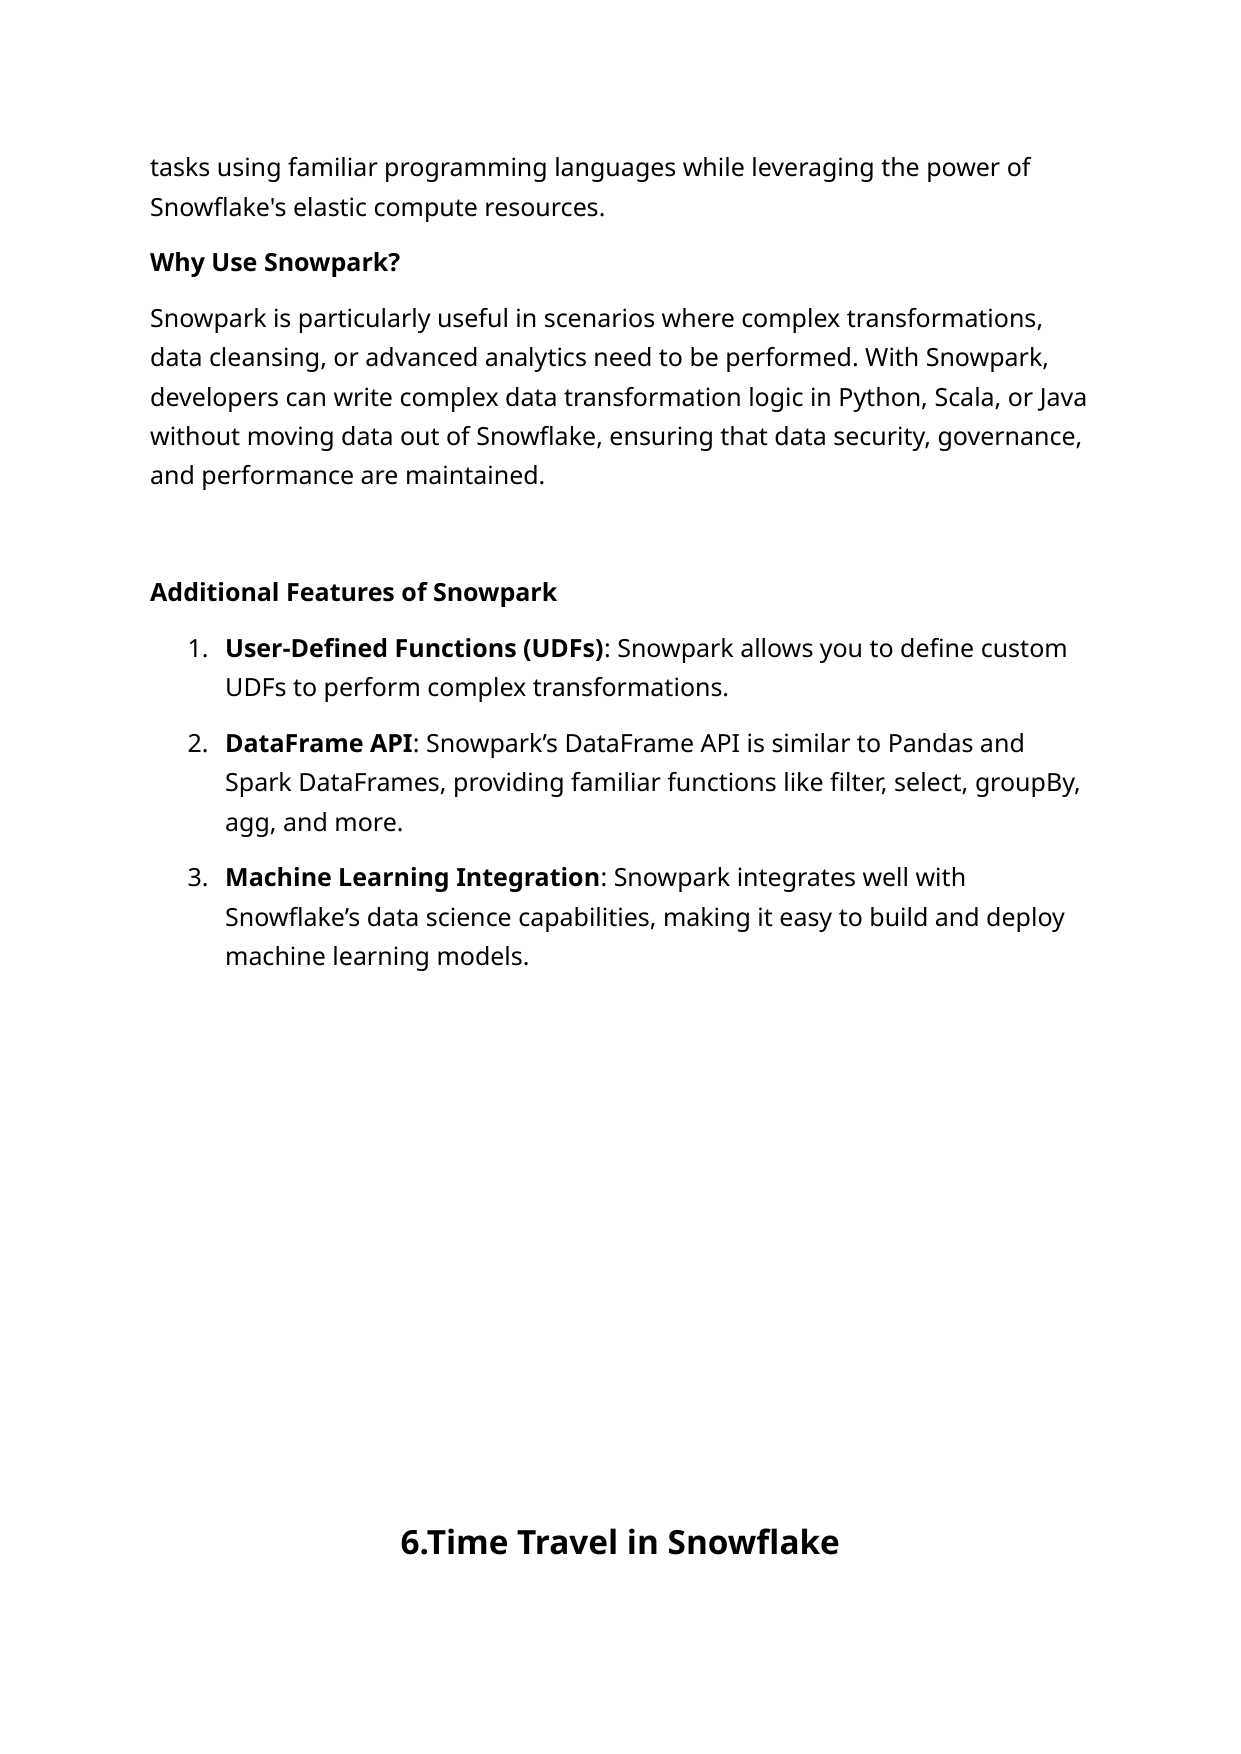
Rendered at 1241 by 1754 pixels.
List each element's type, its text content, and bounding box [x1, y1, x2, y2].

list User-Defined Functions (UDFs): Snowpark allows you to define custom UDFs to perform complex transformations. [187, 631, 1090, 704]
text 6.Time Travel in Snowflake [150, 1519, 1090, 1564]
list DataFrame API: Snowpark’s DataFrame API is similar to Pandas and Spark DataFrames, providing familiar functions like filter, select, groupBy, agg, and more. [187, 726, 1090, 838]
text Why Use Snowpark? [150, 245, 1090, 279]
list Machine Learning Integration: Snowpark integrates well with Snowflake’s data science capabilities, making it easy to build and deploy machine learning models. [187, 860, 1090, 972]
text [150, 150, 1090, 223]
text Snowpark is particularly useful in scenarios where complex transformations, data cleansing, or advanced analytics need to be performed. With Snowpark, developers can write complex data transformation logic in Python, Scala, or Java without moving data out of Snowflake, ensuring that data security, governance, and performance are maintained. Additional Features of Snowpark [150, 301, 1090, 609]
